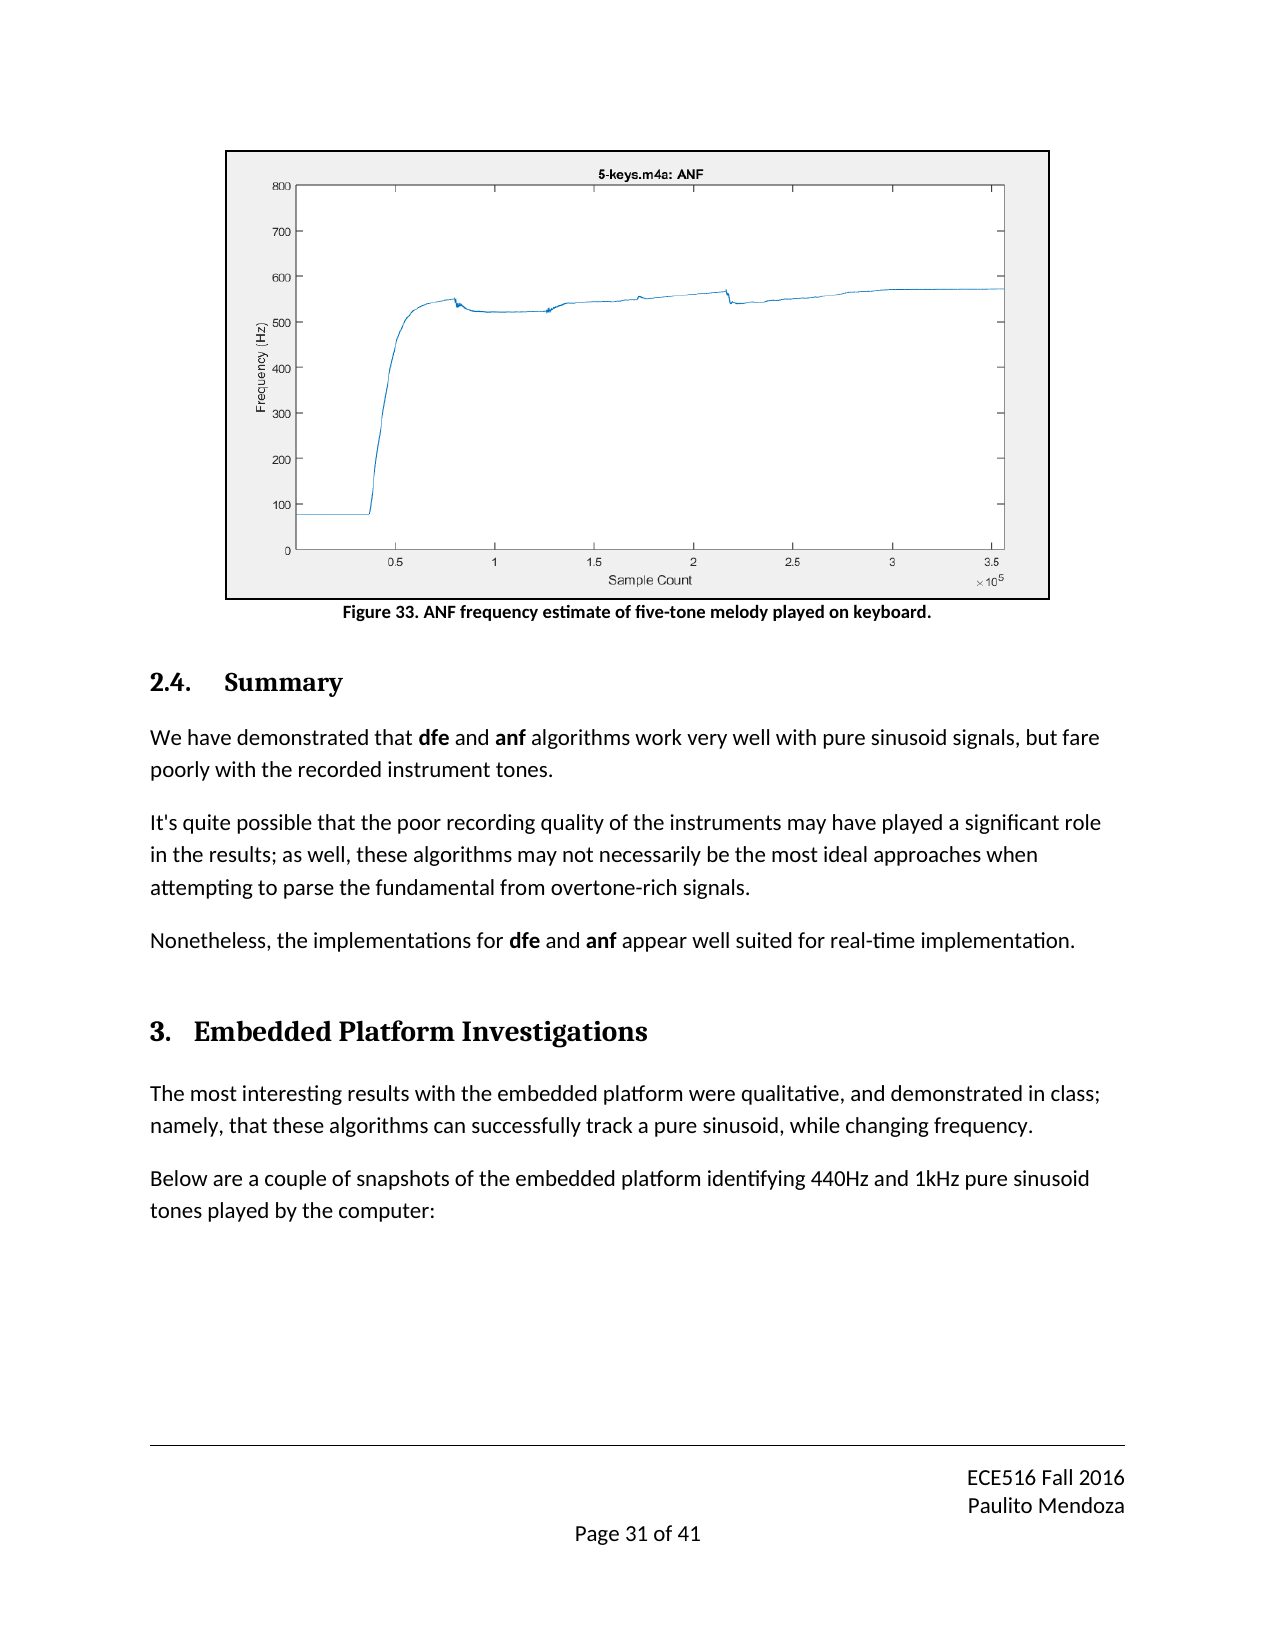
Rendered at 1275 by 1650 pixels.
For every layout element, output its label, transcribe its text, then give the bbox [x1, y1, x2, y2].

text It's quite possible that the poor recording quality of the instruments may have played a significant role in the results; as well, these algorithms may not necessarily be the most ideal approaches when attempting to parse the fundamental from overtone-rich signals. [150, 808, 1125, 901]
text Nonetheless, the implementations for dfe and anf appear well suited for real-time implementation. [150, 926, 1125, 986]
text We have demonstrated that dfe and anf algorithms work very well with pure sinusoid signals, but fare poorly with the recorded instrument tones. [150, 723, 1125, 783]
text The most interesting results with the embedded platform were qualitative, and demonstrated in class; namely, that these algorithms can successfully track a pure sinusoid, while changing frequency. [150, 1079, 1125, 1139]
subtitle Embedded Platform Investigations [150, 1015, 1125, 1049]
subtitle Summary [150, 667, 1125, 698]
picture [227, 152, 1048, 598]
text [150, 1164, 1125, 1224]
